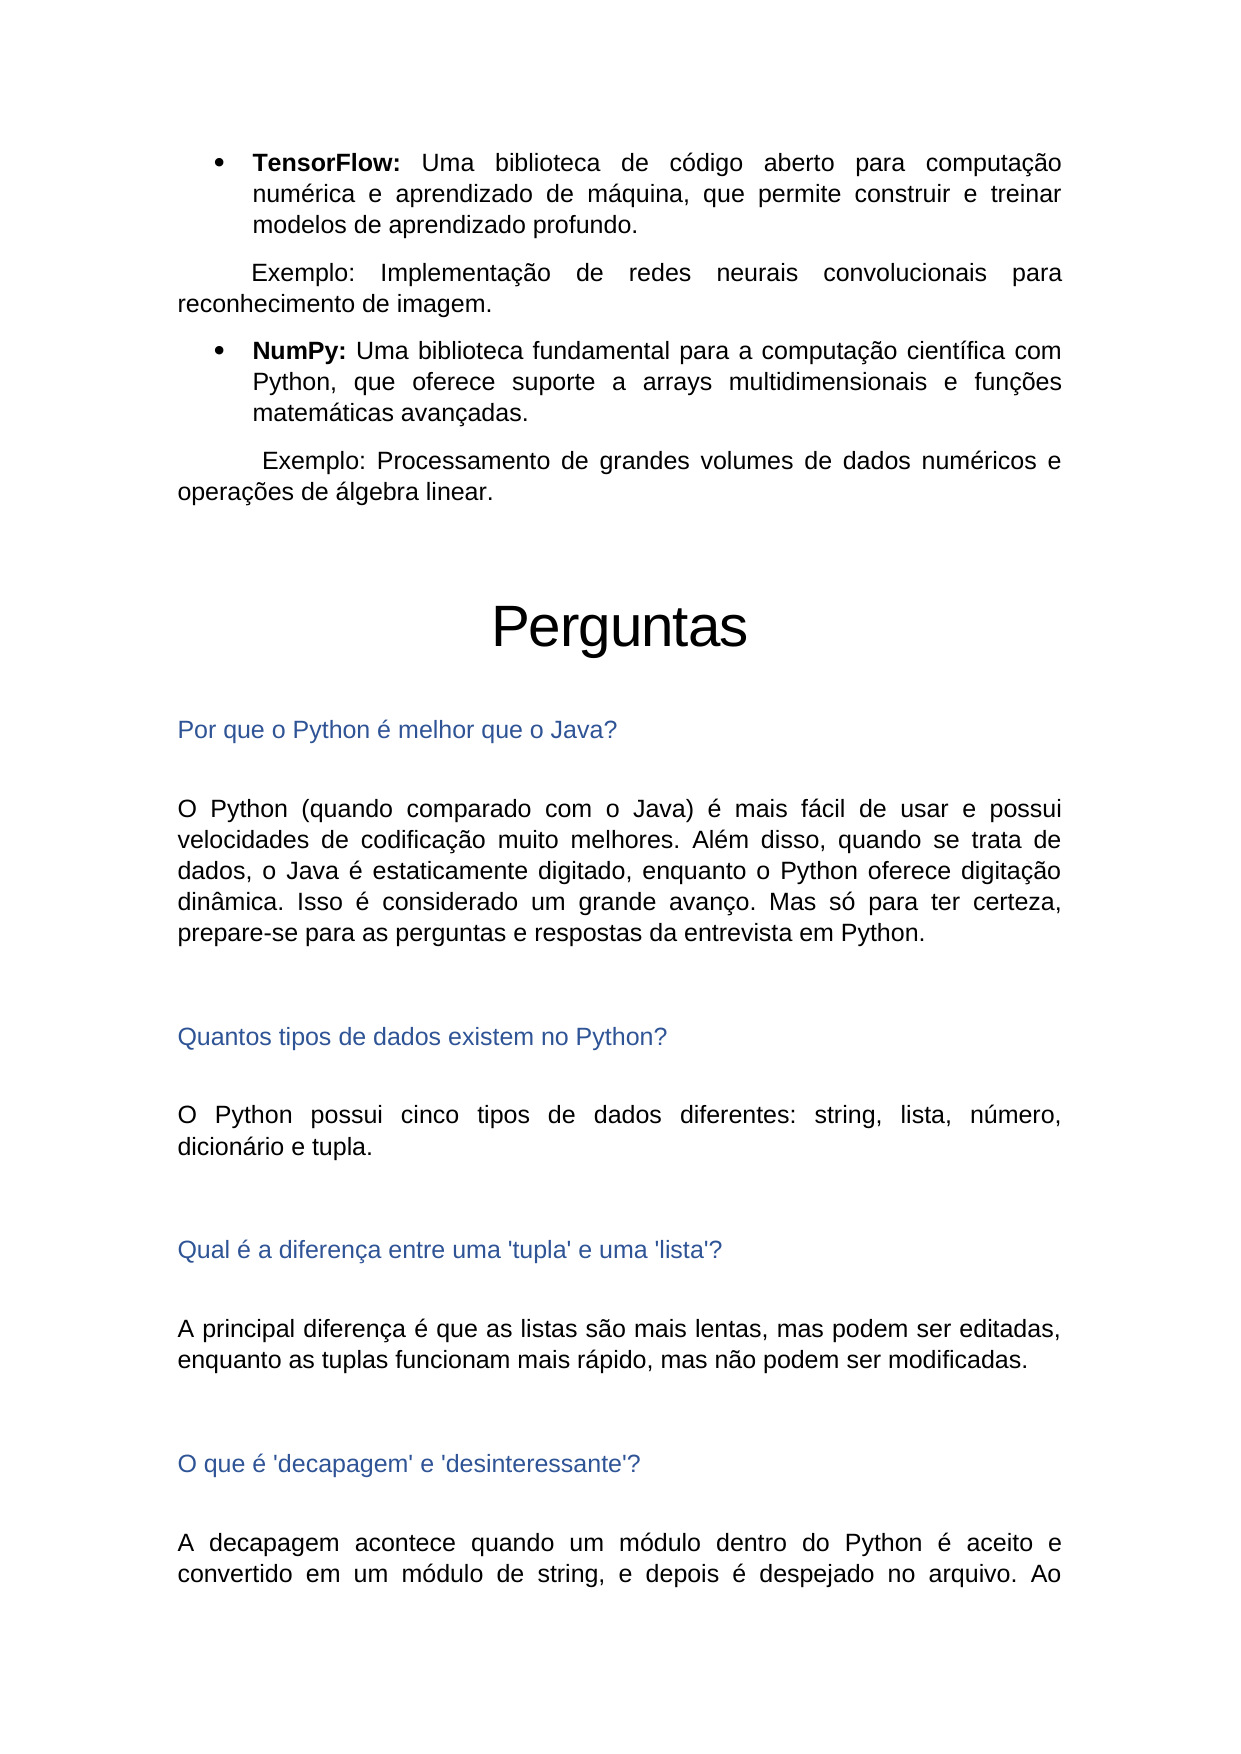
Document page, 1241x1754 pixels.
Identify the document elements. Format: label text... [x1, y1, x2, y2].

text A principal diferença é que as listas são mais lentas, mas podem ser editadas, enquanto as tuplas funcionam mais rápido, mas não podem ser modificadas. [177, 1314, 1063, 1374]
list NumPy: Uma biblioteca fundamental para a computação científica com Python, que oferece suporte a arrays multidimensionais e funções matemáticas avançadas. [215, 336, 1063, 427]
list TensorFlow: Uma biblioteca de código aberto para computação numérica e aprendizado de máquina, que permite construir e treinar modelos de aprendizado profundo. [215, 148, 1063, 238]
text Exemplo: Implementação de redes neurais convolucionais para reconhecimento de imagem. [177, 257, 1063, 317]
text O Python possui cinco tipos de dados diferentes: string, lista, número, dicionário e tupla. [177, 1101, 1063, 1160]
text Exemplo: Processamento de grandes volumes de dados numéricos e operações de álgebra linear. [177, 446, 1063, 506]
text O Python (quando comparado com o Java) é mais fácil de usar e possui velocidades de codificação muito melhores. Além disso, quando se trata de dados, o Java é estaticamente digitado, enquanto o Python oferece digitação dinâmica. Isso é considerado um grande avanço. Mas só para ter certeza, prepare-se para as perguntas e respostas da entrevista em Python. [177, 794, 1063, 947]
subtitle Quantos tipos de dados existem no Python? [177, 1022, 1063, 1051]
subtitle Por que o Python é melhor que o Java? [177, 715, 1063, 744]
subtitle O que é 'decapagem' e 'desinteressante'? [177, 1449, 1063, 1478]
subtitle Qual é a diferença entre uma 'tupla' e uma 'lista'? [177, 1235, 1063, 1264]
title Perguntas [177, 592, 1063, 659]
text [177, 1528, 1063, 1587]
